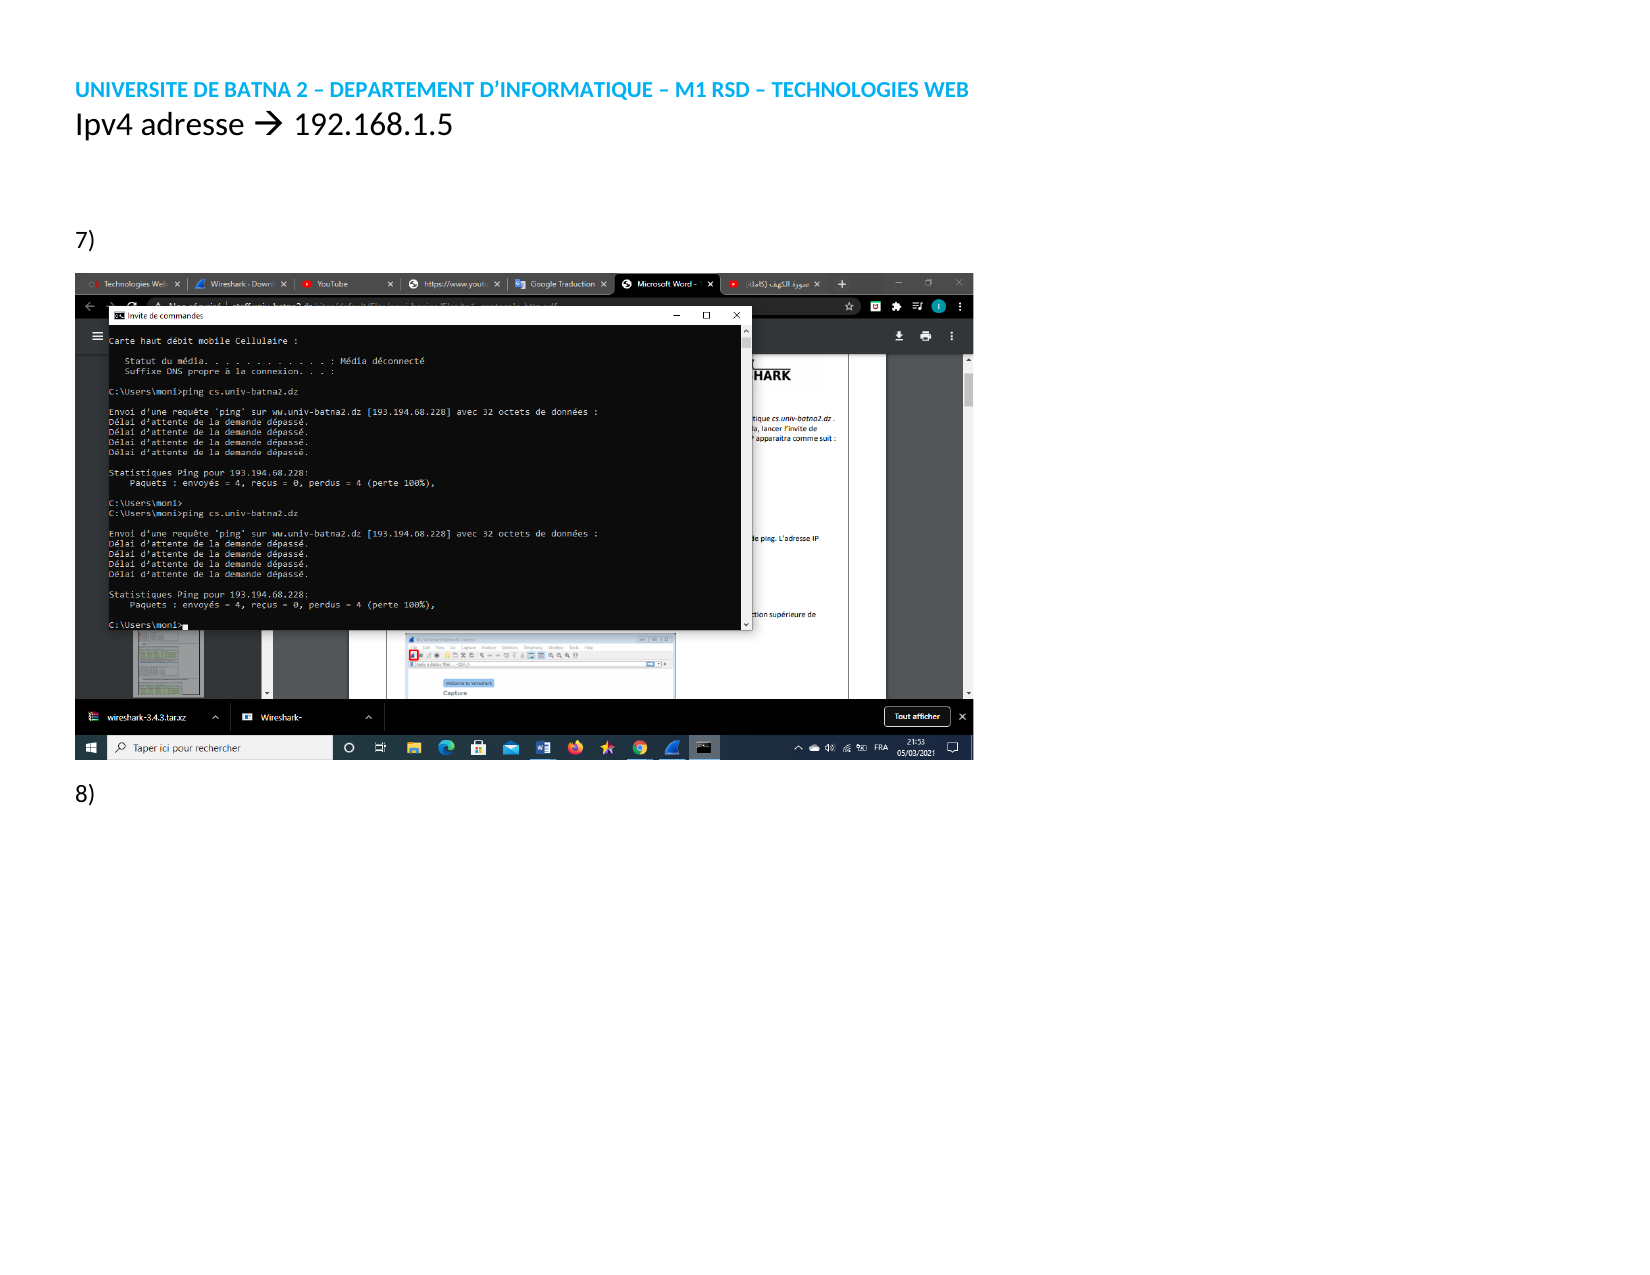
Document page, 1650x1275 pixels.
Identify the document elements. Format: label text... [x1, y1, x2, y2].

text 8) [75, 779, 1575, 809]
text Ipv4 adresse 192.168.1.5 [75, 103, 1575, 144]
text 7) [75, 224, 1575, 255]
picture [75, 273, 974, 760]
